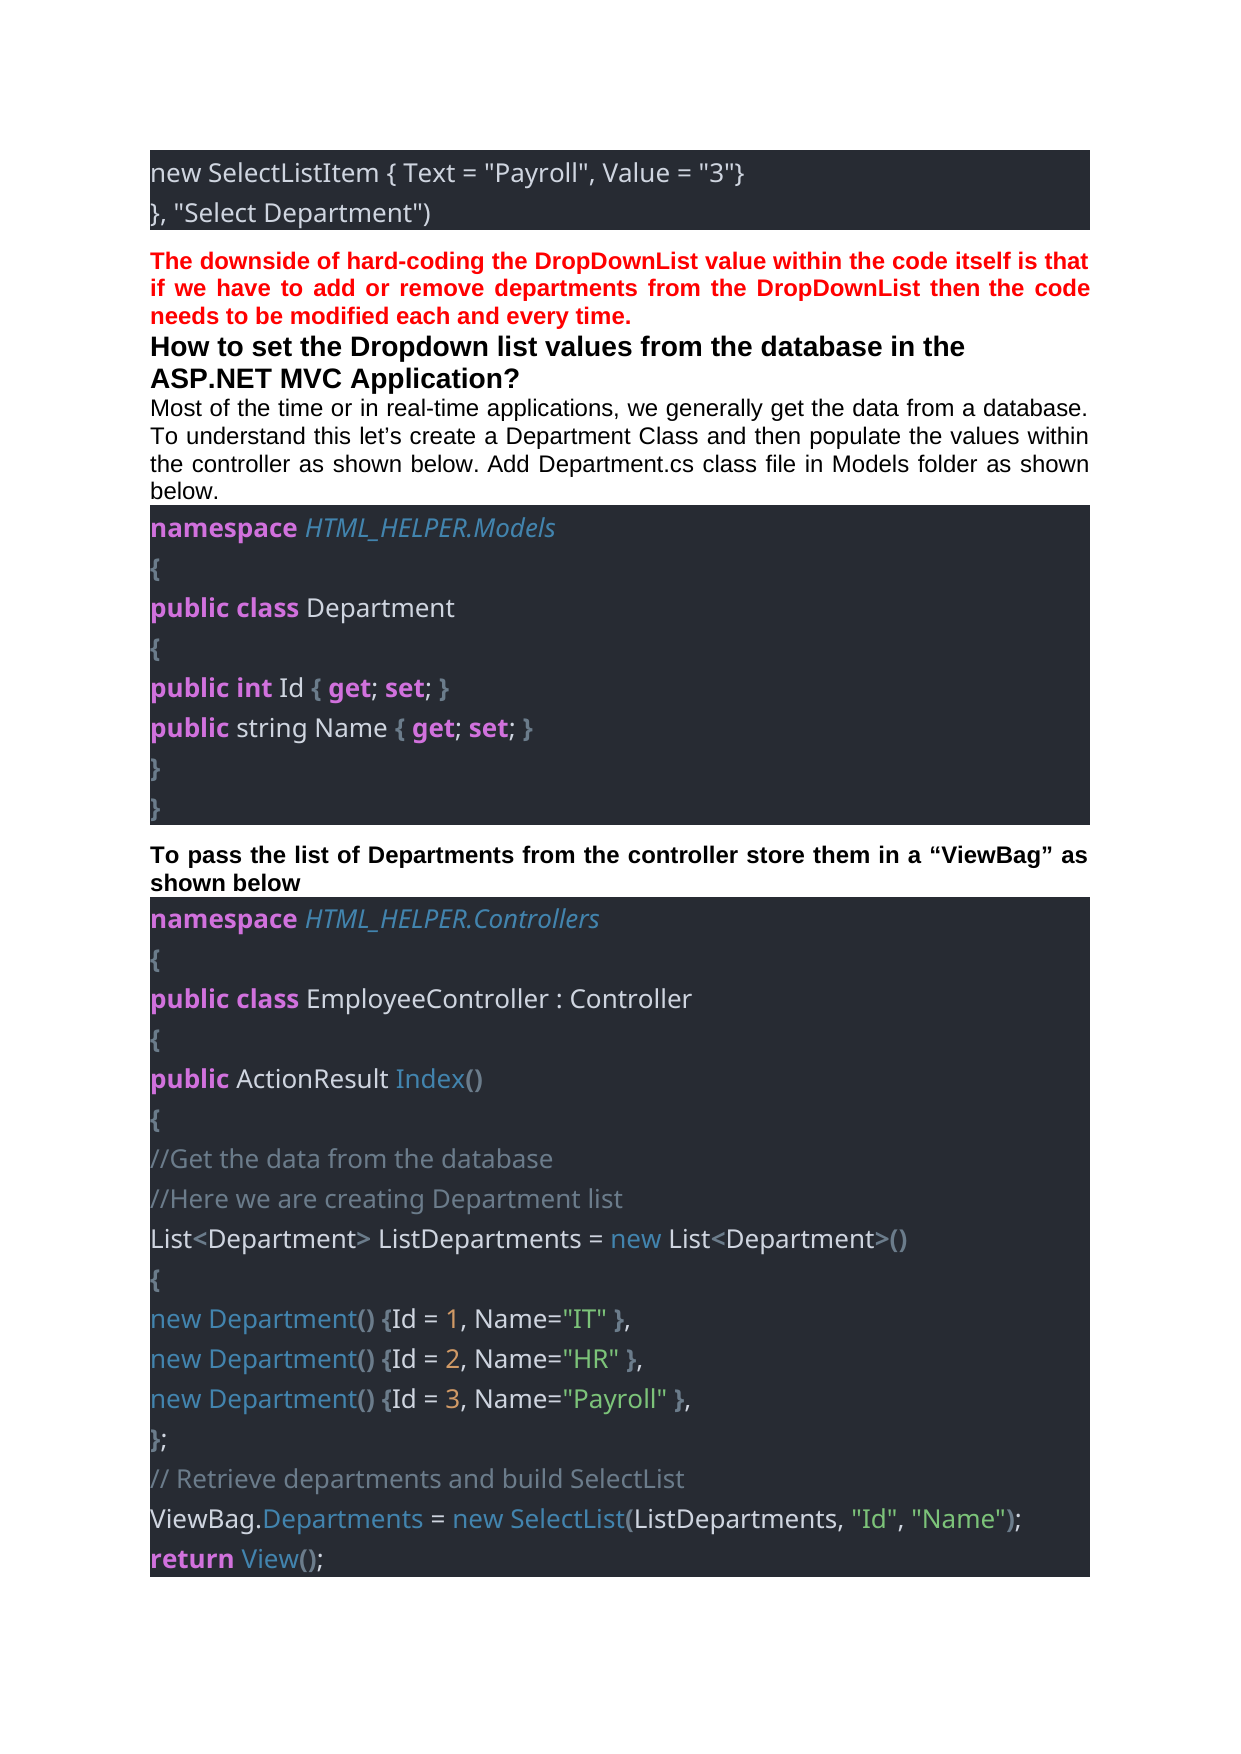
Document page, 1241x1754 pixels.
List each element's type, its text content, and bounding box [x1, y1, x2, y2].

text ViewBag.Departments = new SelectList(ListDepartments, "Id", "Name"); [150, 1497, 1090, 1537]
text }; [150, 1417, 1090, 1457]
text How to set the Dropdown list values from the database in the ASP.NET MVC Application? [150, 329, 1090, 394]
text { [150, 1257, 1090, 1297]
text { [150, 1097, 1090, 1137]
text Most of the time or in real-time applications, we generally get the data from a database. To understand this let’s create a Department Class and then populate the values within the controller as shown below. Add Department.cs class file in Models folder as shown below. [150, 394, 1090, 505]
text //Get the data from the database [150, 1137, 1090, 1177]
text public ActionResult Index() [150, 1057, 1090, 1097]
text { [150, 1017, 1090, 1057]
text { [150, 545, 1090, 585]
text To pass the list of Departments from the controller store them in a “ViewBag” as shown below [150, 841, 1090, 897]
text new SelectListItem { Text = "Payroll", Value = "3"} [150, 150, 1090, 190]
text public class EmployeeController : Controller [150, 977, 1090, 1017]
text { [150, 625, 1090, 665]
text public int Id { get; set; } [150, 665, 1090, 705]
text public class Department [150, 585, 1090, 625]
text namespace HTML_HELPER.Models [150, 505, 1090, 545]
text namespace HTML_HELPER.Controllers [150, 897, 1090, 937]
text new Department() {Id = 3, Name="Payroll" }, [150, 1377, 1090, 1417]
text new Department() {Id = 2, Name="HR" }, [150, 1337, 1090, 1377]
text //Here we are creating Department list [150, 1177, 1090, 1217]
text return View(); [150, 1537, 1090, 1577]
text }, "Select Department") [150, 190, 1090, 230]
text // Retrieve departments and build SelectList [150, 1457, 1090, 1497]
text } [150, 785, 1090, 825]
text List<Department> ListDepartments = new List<Department>() [150, 1217, 1090, 1257]
text The downside of hard-coding the DropDownList value within the code itself is that if we have to add or remove departments from the DropDownList then the code needs to be modified each and every time. [150, 247, 1090, 329]
text { [150, 937, 1090, 977]
text } [150, 745, 1090, 785]
text public string Name { get; set; } [150, 705, 1090, 745]
text new Department() {Id = 1, Name="IT" }, [150, 1297, 1090, 1337]
